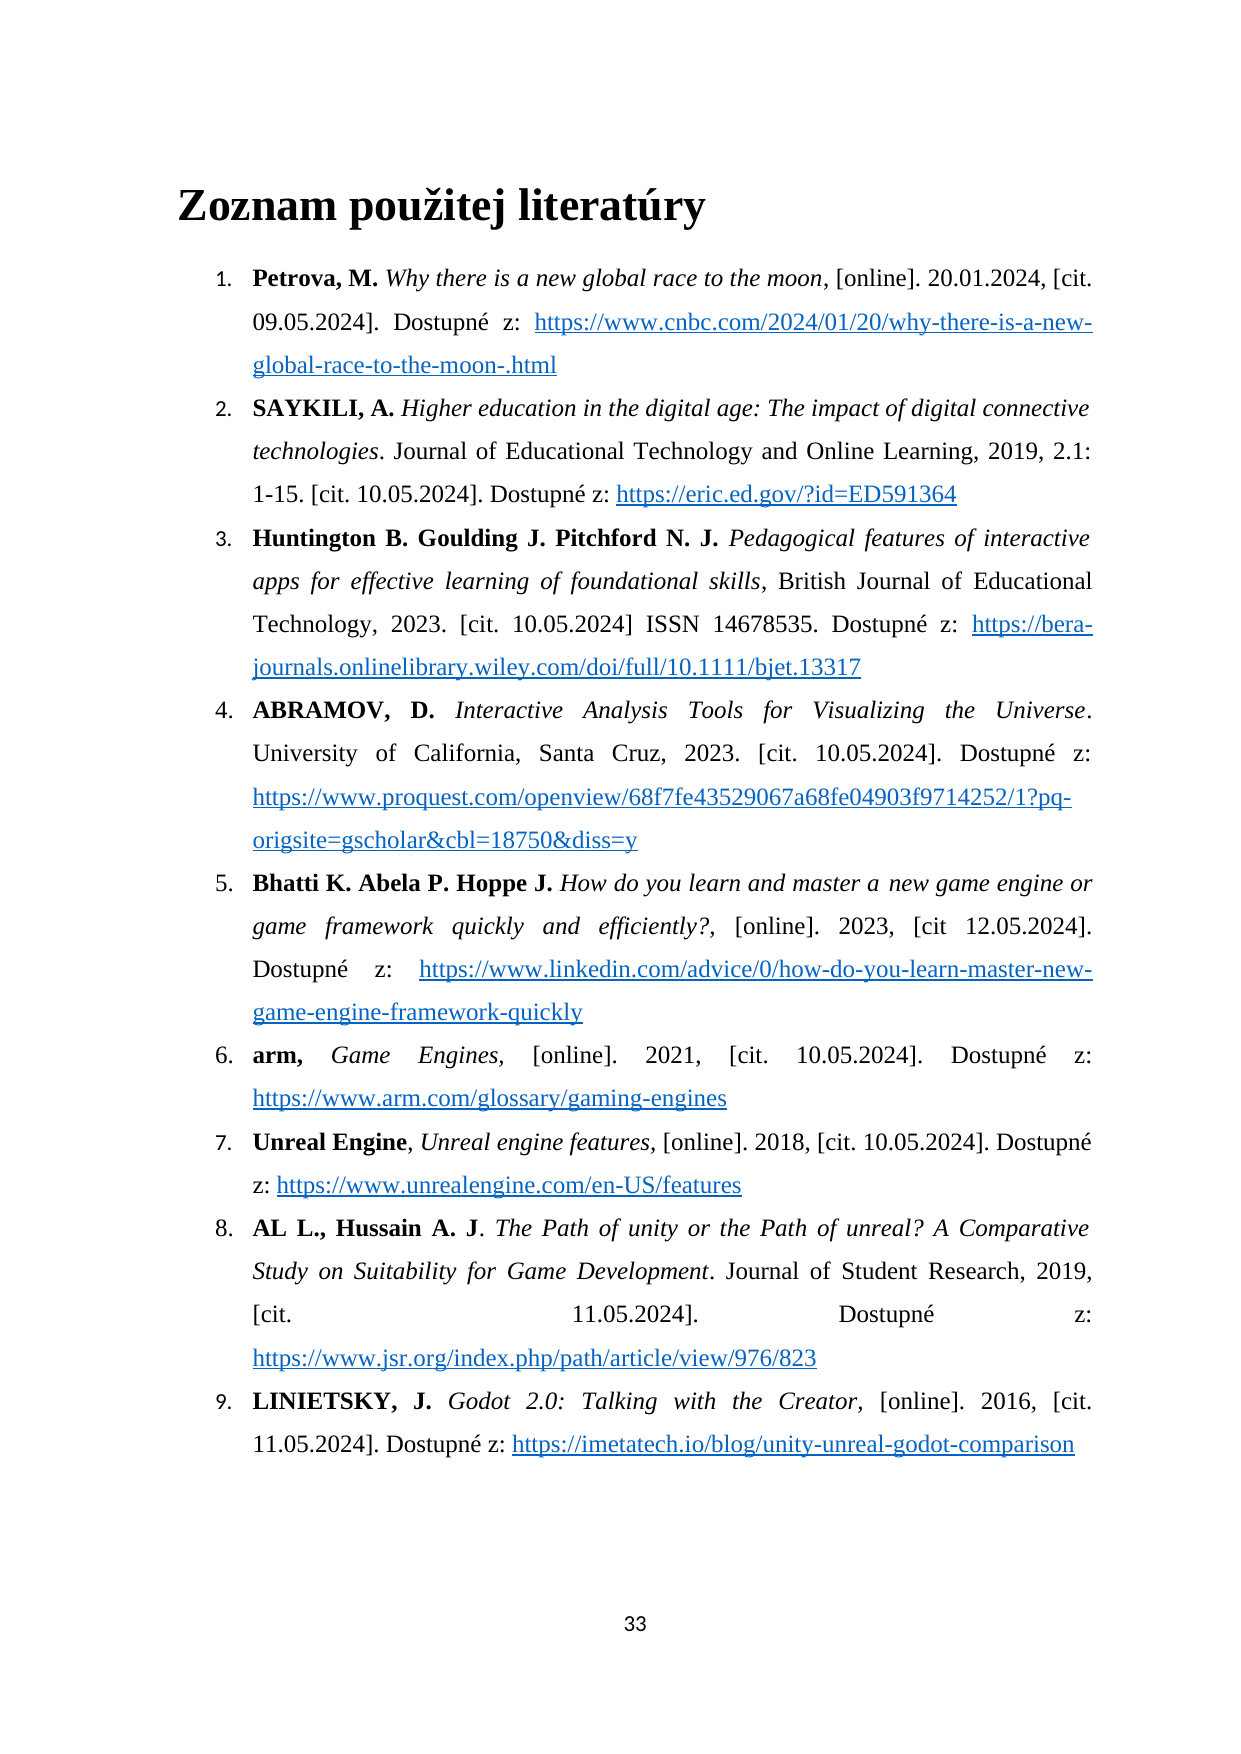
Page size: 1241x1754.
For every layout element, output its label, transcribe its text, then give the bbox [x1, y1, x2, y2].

list ABRAMOV, D. Interactive Analysis Tools for Visualizing the Universe. University of California, Santa Cruz, 2023. [cit. 10.05.2024]. Dostupné z: https://www.proquest.com/openview/68f7fe43529067a68fe04903f9714252/1?pq-origsite=gscholar&cbl=18750&diss=y [215, 695, 1092, 853]
list Unreal Engine, Unreal engine features, [online]. 2018, [cit. 10.05.2024]. Dostupné z: https://www.unrealengine.com/en-US/features [215, 1127, 1092, 1199]
list SAYKILI, A. Higher education in the digital age: The impact of digital connective technologies. Journal of Educational Technology and Online Learning, 2019, 2.1: 1-15. [cit. 10.05.2024]. Dostupné z: https://eric.ed.gov/?id=ED591364 [215, 393, 1092, 508]
list Bhatti K. Abela P. Hoppe J. How do you learn and master a new game engine or game framework quickly and efficiently?, [online]. 2023, [cit 12.05.2024]. Dostupné z: https://www.linkedin.com/advice/0/how-do-you-learn-master-new-game-engine-framework-quickly [215, 868, 1092, 1026]
list LINIETSKY, J. Godot 2.0: Talking with the Creator, [online]. 2016, [cit. 11.05.2024]. Dostupné z: https://imetatech.io/blog/unity-unreal-godot-comparison [215, 1386, 1092, 1458]
list Petrova, M. Why there is a new global race to the moon, [online]. 20.01.2024, [cit. 09.05.2024]. Dostupné z: https://www.cnbc.com/2024/01/20/why-there-is-a-new-global-race-to-the-moon-.html [215, 263, 1092, 378]
list arm, Game Engines, [online]. 2021, [cit. 10.05.2024]. Dostupné z: https://www.arm.com/glossary/gaming-engines [215, 1040, 1092, 1112]
list AL L., Hussain A. J. The Path of unity or the Path of unreal? A Comparative Study on Suitability for Game Development. Journal of Student Research, 2019, [cit. 11.05.2024]. Dostupné z: https://www.jsr.org/index.php/path/article/view/976/823 [215, 1213, 1092, 1371]
list Huntington B. Goulding J. Pitchford N. J. Pedagogical features of interactive apps for effective learning of foundational skills, British Journal of Educational Technology, 2023. [cit. 10.05.2024] ISSN 14678535. Dostupné z: https://bera-journals.onlinelibrary.wiley.com/doi/full/10.1111/bjet.13317 [215, 523, 1092, 681]
